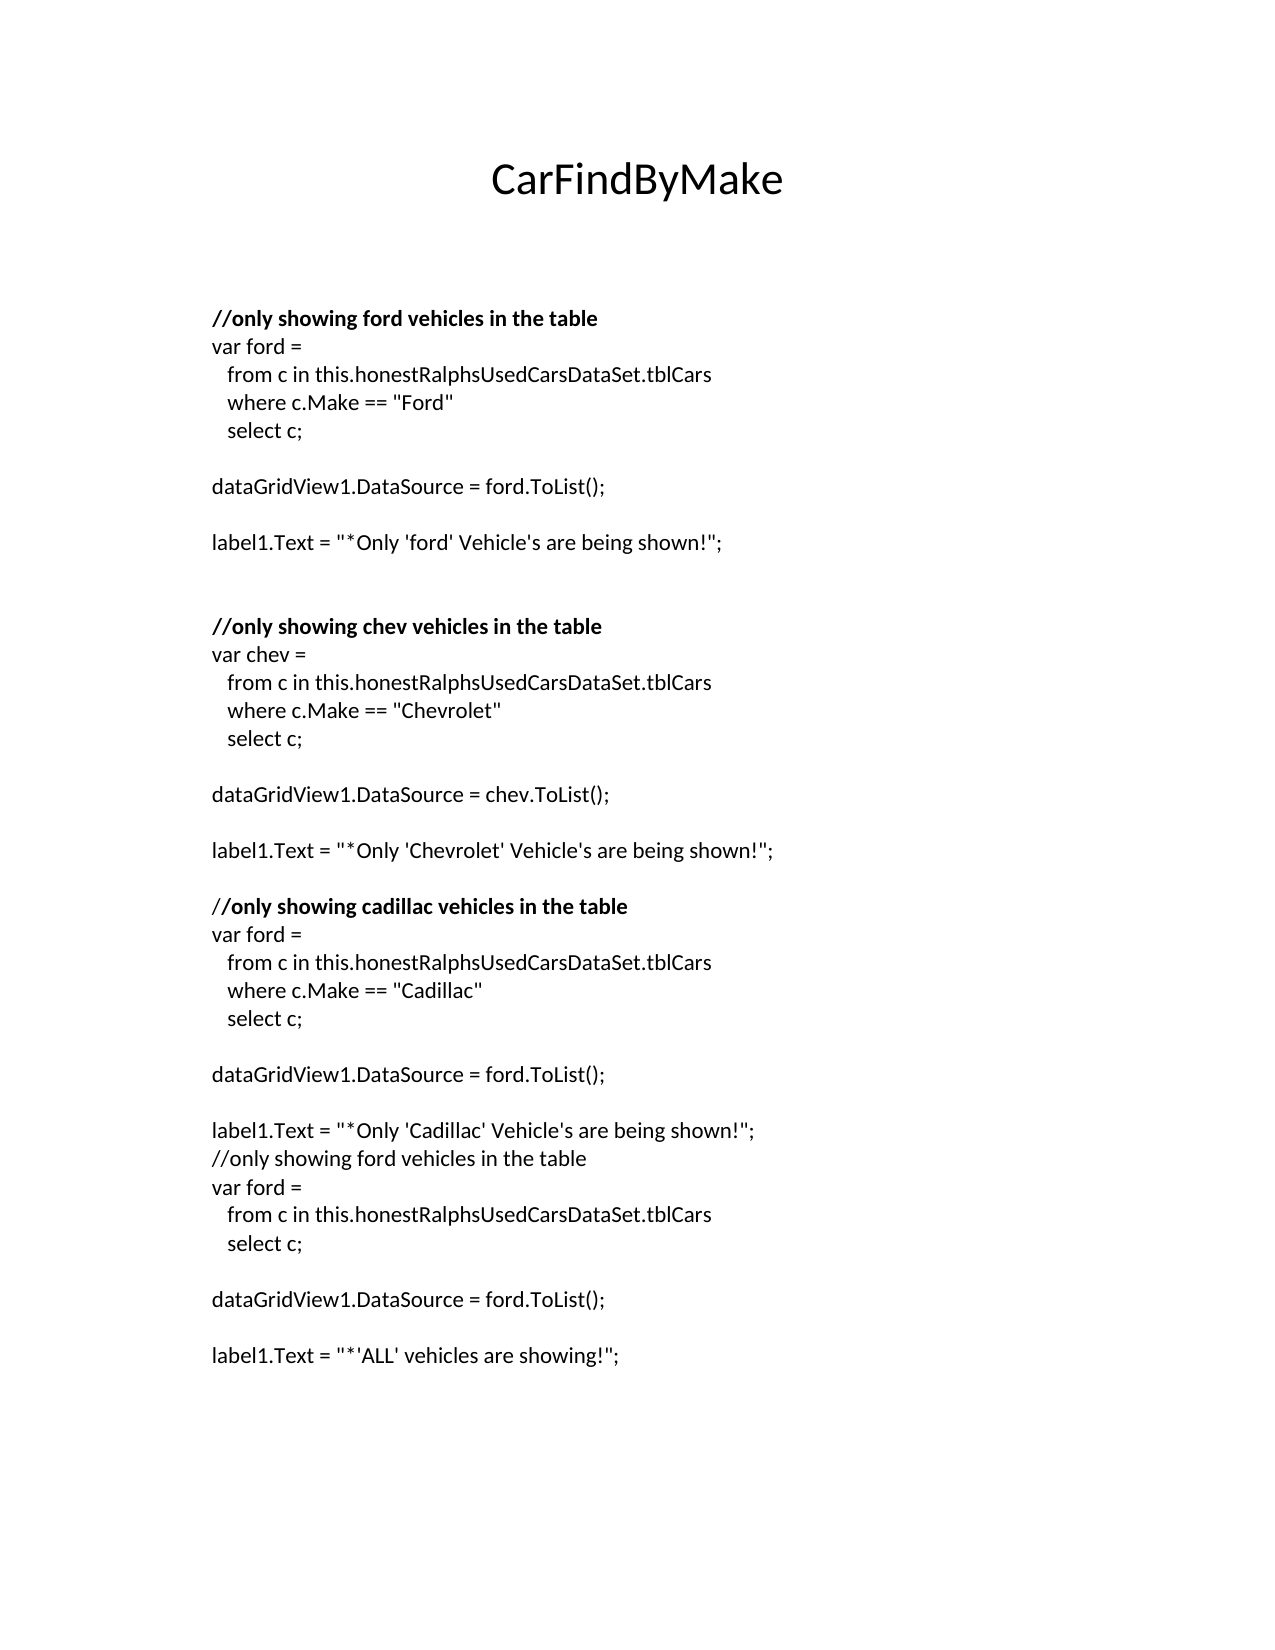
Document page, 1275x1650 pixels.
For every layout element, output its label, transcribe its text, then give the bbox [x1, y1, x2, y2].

text from c in this.honestRalphsUsedCarsDataSet.tblCars [150, 1201, 1125, 1229]
text where c.Make == "Ford" [150, 388, 1125, 416]
text //only showing ford vehicles in the table [150, 1144, 1125, 1173]
text select c; [150, 416, 1125, 444]
text label1.Text = "*Only 'Cadillac' Vehicle's are being shown!"; [150, 1117, 1125, 1144]
text from c in this.honestRalphsUsedCarsDataSet.tblCars [150, 360, 1125, 388]
text dataGridView1.DataSource = ford.ToList(); [150, 1061, 1125, 1088]
text where c.Make == "Chevrolet" [150, 696, 1125, 724]
text dataGridView1.DataSource = ford.ToList(); [150, 472, 1125, 500]
text label1.Text = "*Only 'ford' Vehicle's are being shown!"; [150, 528, 1125, 556]
text //only showing ford vehicles in the table [150, 304, 1125, 332]
text select c; [150, 1004, 1125, 1032]
text select c; [150, 724, 1125, 752]
text label1.Text = "*'ALL' vehicles are showing!"; [150, 1341, 1125, 1369]
text //only showing chev vehicles in the table [150, 612, 1125, 640]
text var ford = [150, 1173, 1125, 1201]
text label1.Text = "*Only 'Chevrolet' Vehicle's are being shown!"; [150, 836, 1125, 864]
text dataGridView1.DataSource = chev.ToList(); [150, 780, 1125, 808]
text from c in this.honestRalphsUsedCarsDataSet.tblCars [150, 948, 1125, 976]
text CarFindByMake [150, 150, 1125, 206]
text from c in this.honestRalphsUsedCarsDataSet.tblCars [150, 668, 1125, 696]
text //only showing cadillac vehicles in the table [150, 892, 1125, 920]
text where c.Make == "Cadillac" [150, 976, 1125, 1004]
text var chev = [150, 640, 1125, 668]
text var ford = [150, 920, 1125, 948]
text dataGridView1.DataSource = ford.ToList(); [150, 1285, 1125, 1313]
text select c; [150, 1229, 1125, 1257]
text var ford = [150, 332, 1125, 360]
